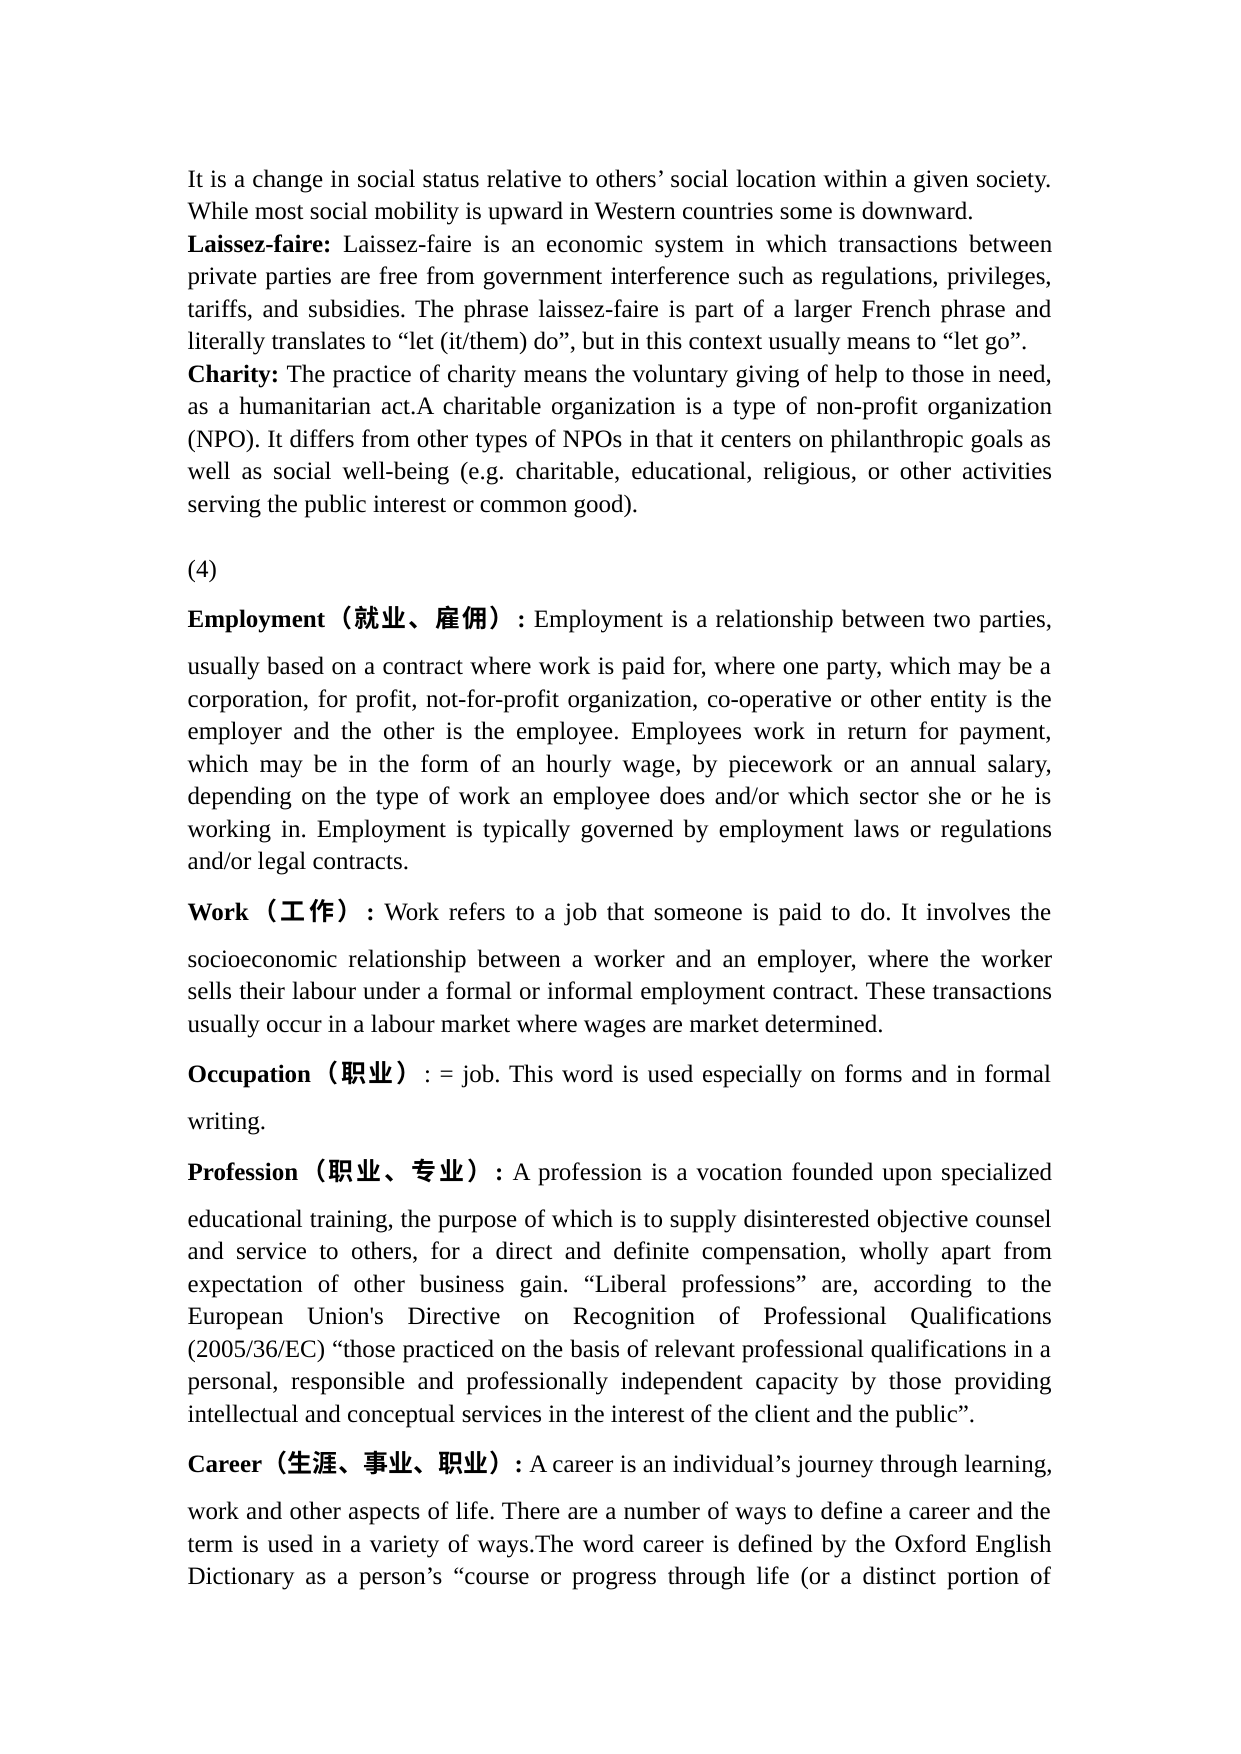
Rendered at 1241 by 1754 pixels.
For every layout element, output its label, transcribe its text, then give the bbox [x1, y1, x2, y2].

text Profession（职业、专业）: A profession is a vocation founded upon specialized educational training, the purpose of which is to supply disinterested objective counsel and service to others, for a direct and definite compensation, wholly apart from expectation of other business gain. “Liberal professions” are, according to the European Union's Directive on Recognition of Professional Qualifications (2005/36/EC) “those practiced on the basis of relevant professional qualifications in a personal, responsible and professionally independent capacity by those providing intellectual and conceptual services in the interest of the client and the public”. [187, 1137, 1053, 1429]
text Laissez-faire: Laissez-faire is an economic system in which transactions between private parties are free from government interference such as regulations, privileges, tariffs, and subsidies. The phrase laissez-faire is part of a larger French phrase and literally translates to “let (it/them) do”, but in this context usually means to “let go”. [187, 227, 1053, 357]
text Employment（就业、雇佣）: Employment is a relationship between two parties, usually based on a contract where work is paid for, where one party, which may be a corporation, for profit, not-for-profit organization, co-operative or other entity is the employer and the other is the employee. Employees work in return for payment, which may be in the form of an hourly wage, by piecework or an annual salary, depending on the type of work an employee does and/or which sector she or he is working in. Employment is typically governed by employment laws or regulations and/or legal contracts. [187, 584, 1053, 877]
text (4) [187, 552, 1053, 584]
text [187, 162, 1053, 227]
text Work（工作）: Work refers to a job that someone is paid to do. It involves the socioeconomic relationship between a worker and an employer, where the worker sells their labour under a formal or informal employment contract. These transactions usually occur in a labour market where wages are market determined. [187, 877, 1053, 1039]
text Charity: The practice of charity means the voluntary giving of help to those in need, as a humanitarian act.A charitable organization is a type of non-profit organization (NPO). It differs from other types of NPOs in that it centers on philanthropic goals as well as social well-being (e.g. charitable, educational, religious, or other activities serving the public interest or common good). [187, 357, 1053, 519]
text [187, 1429, 1053, 1592]
text Occupation（职业）: = job. This word is used especially on forms and in formal writing. [187, 1039, 1053, 1137]
